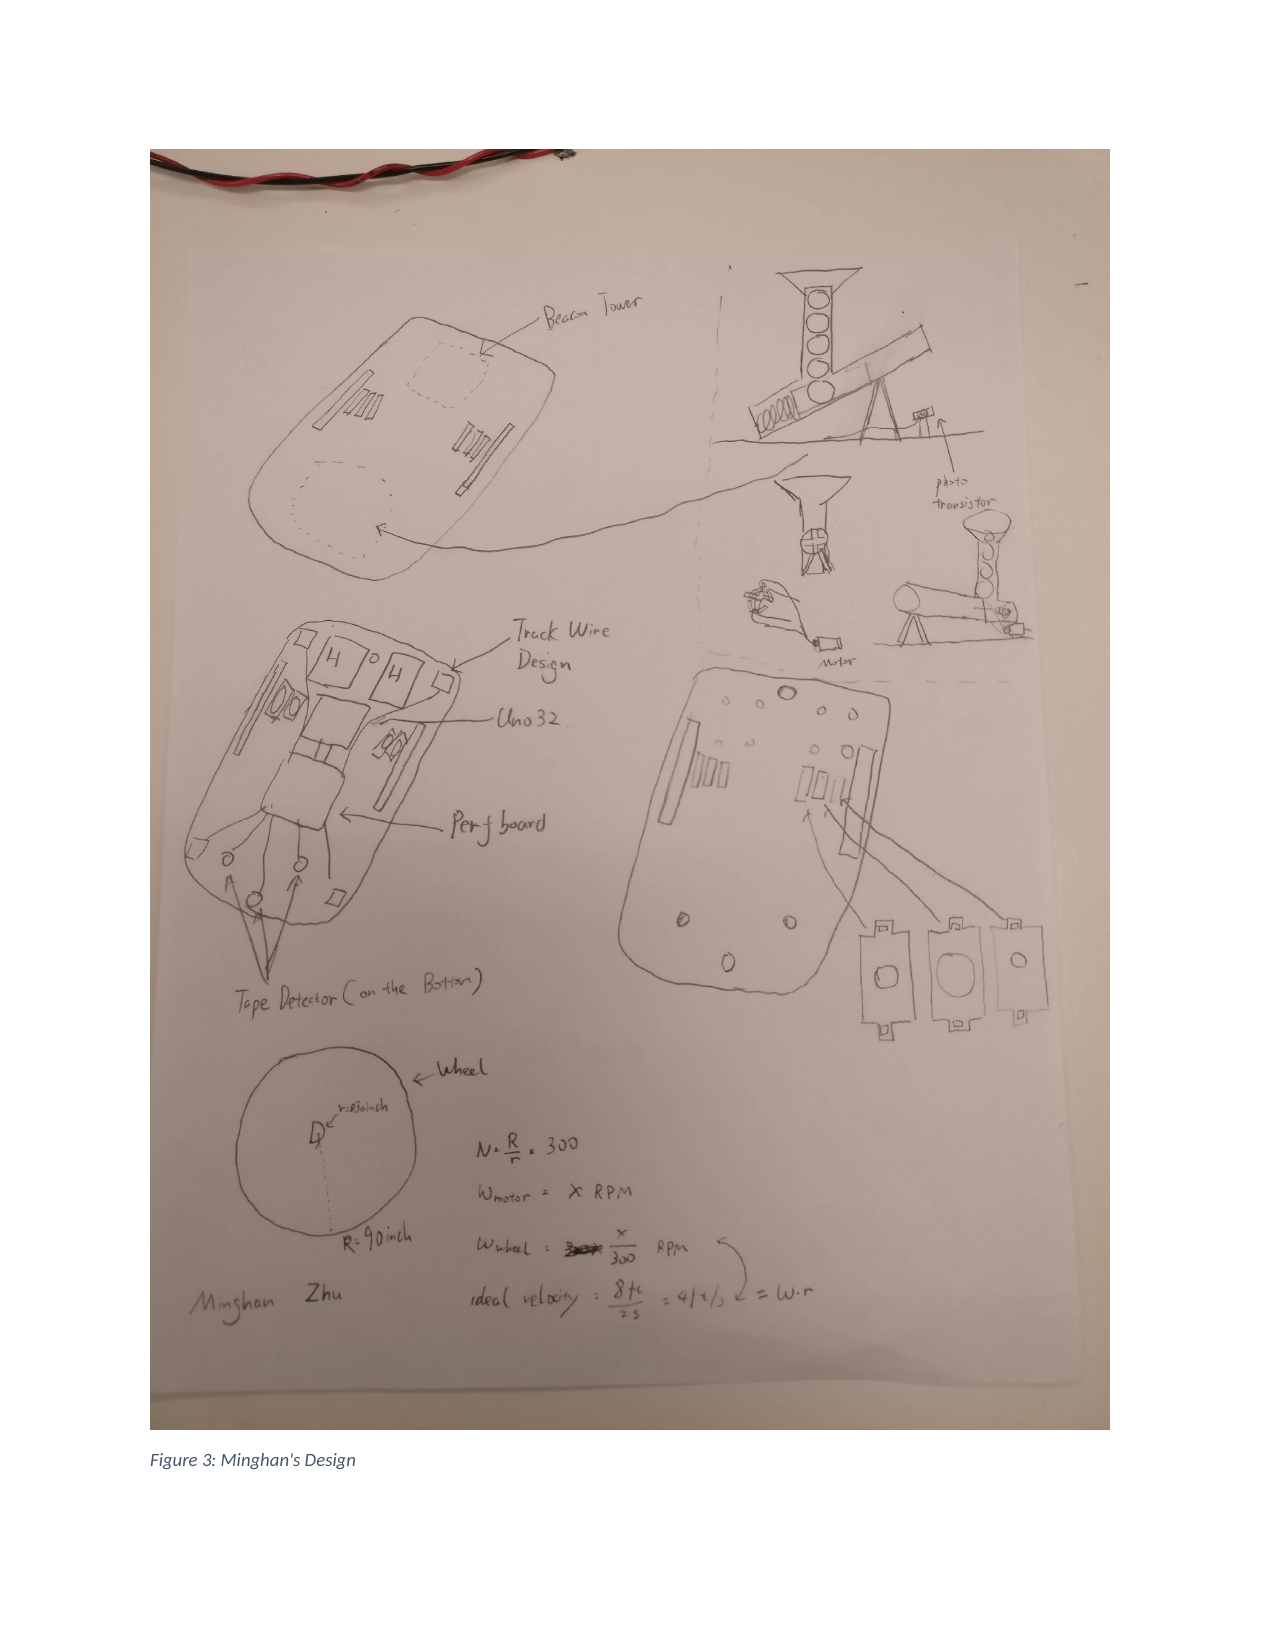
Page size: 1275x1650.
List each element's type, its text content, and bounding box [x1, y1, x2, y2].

picture [150, 149, 1110, 1430]
